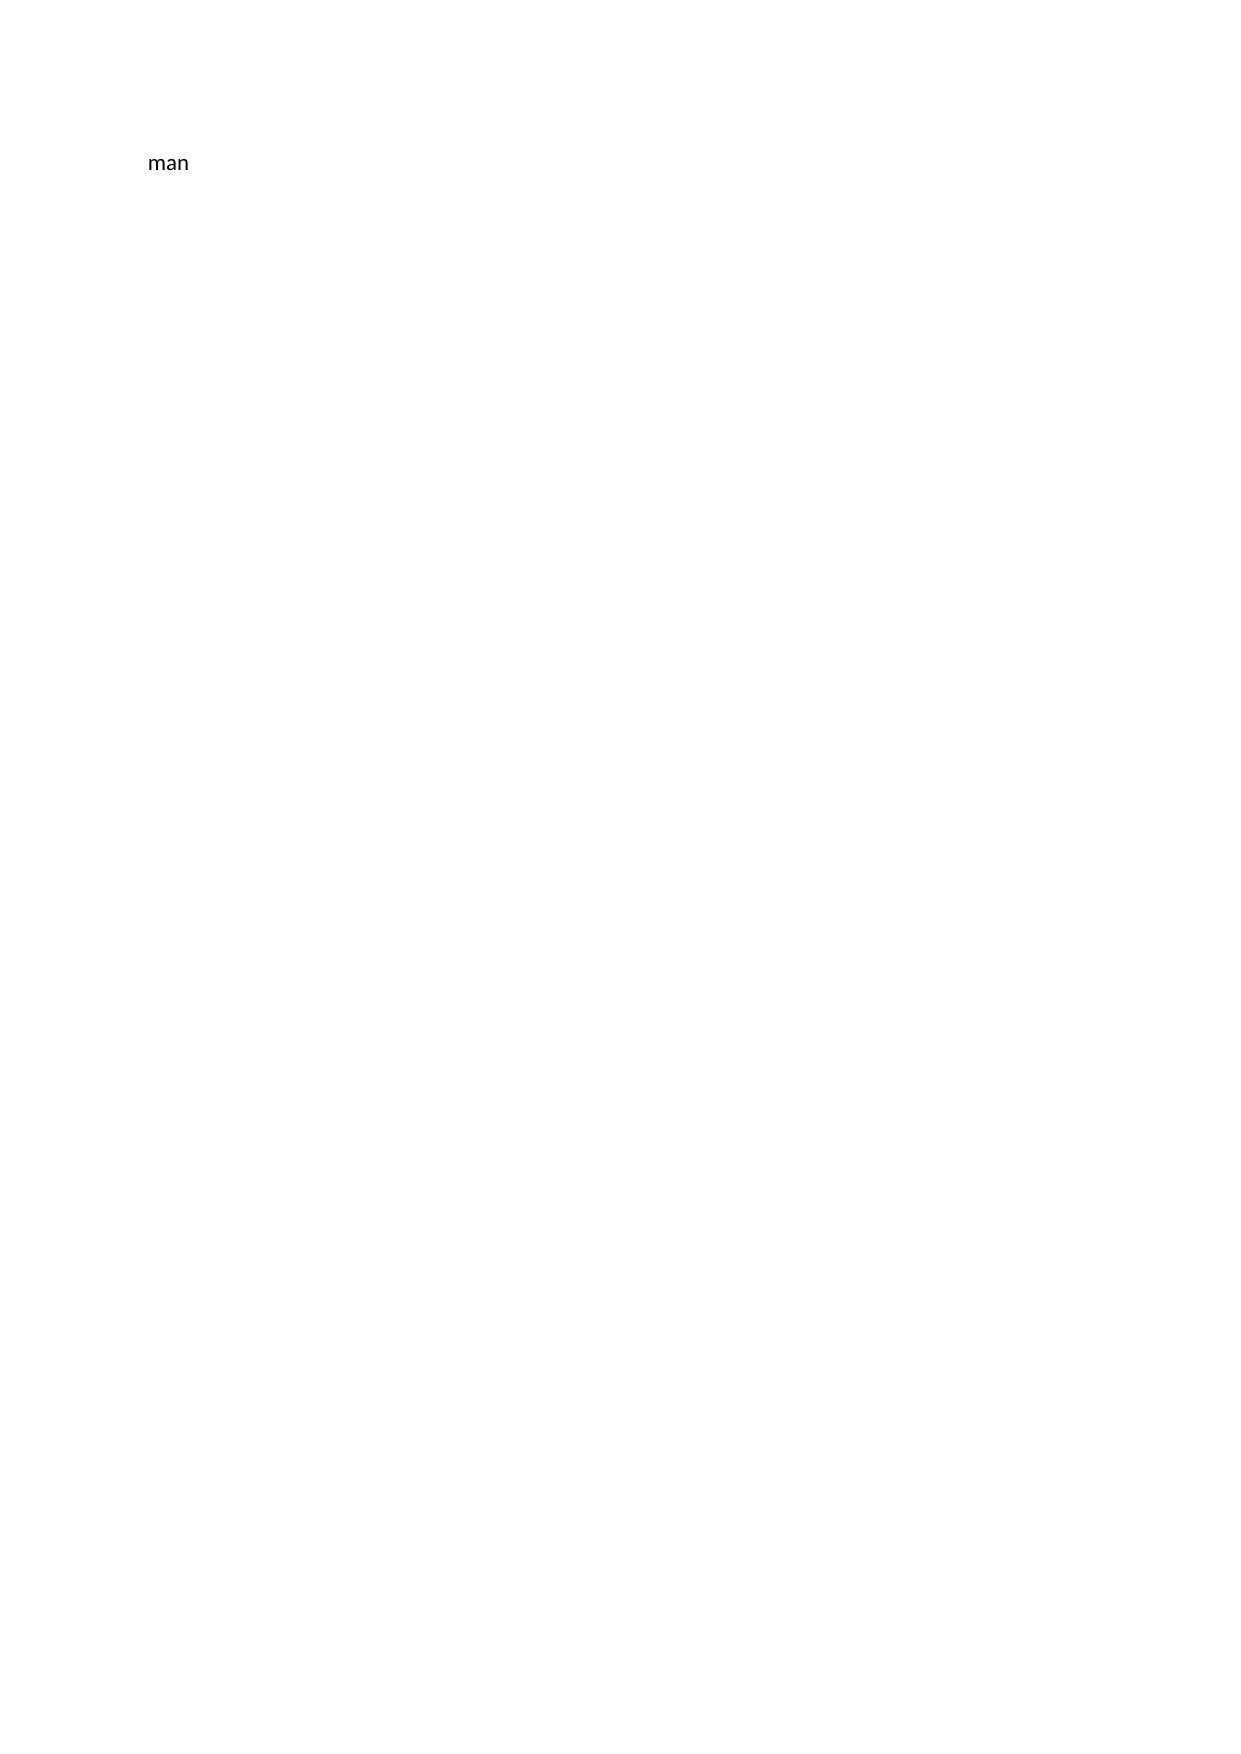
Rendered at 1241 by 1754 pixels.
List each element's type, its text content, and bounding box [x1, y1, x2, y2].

text man [148, 148, 1093, 176]
